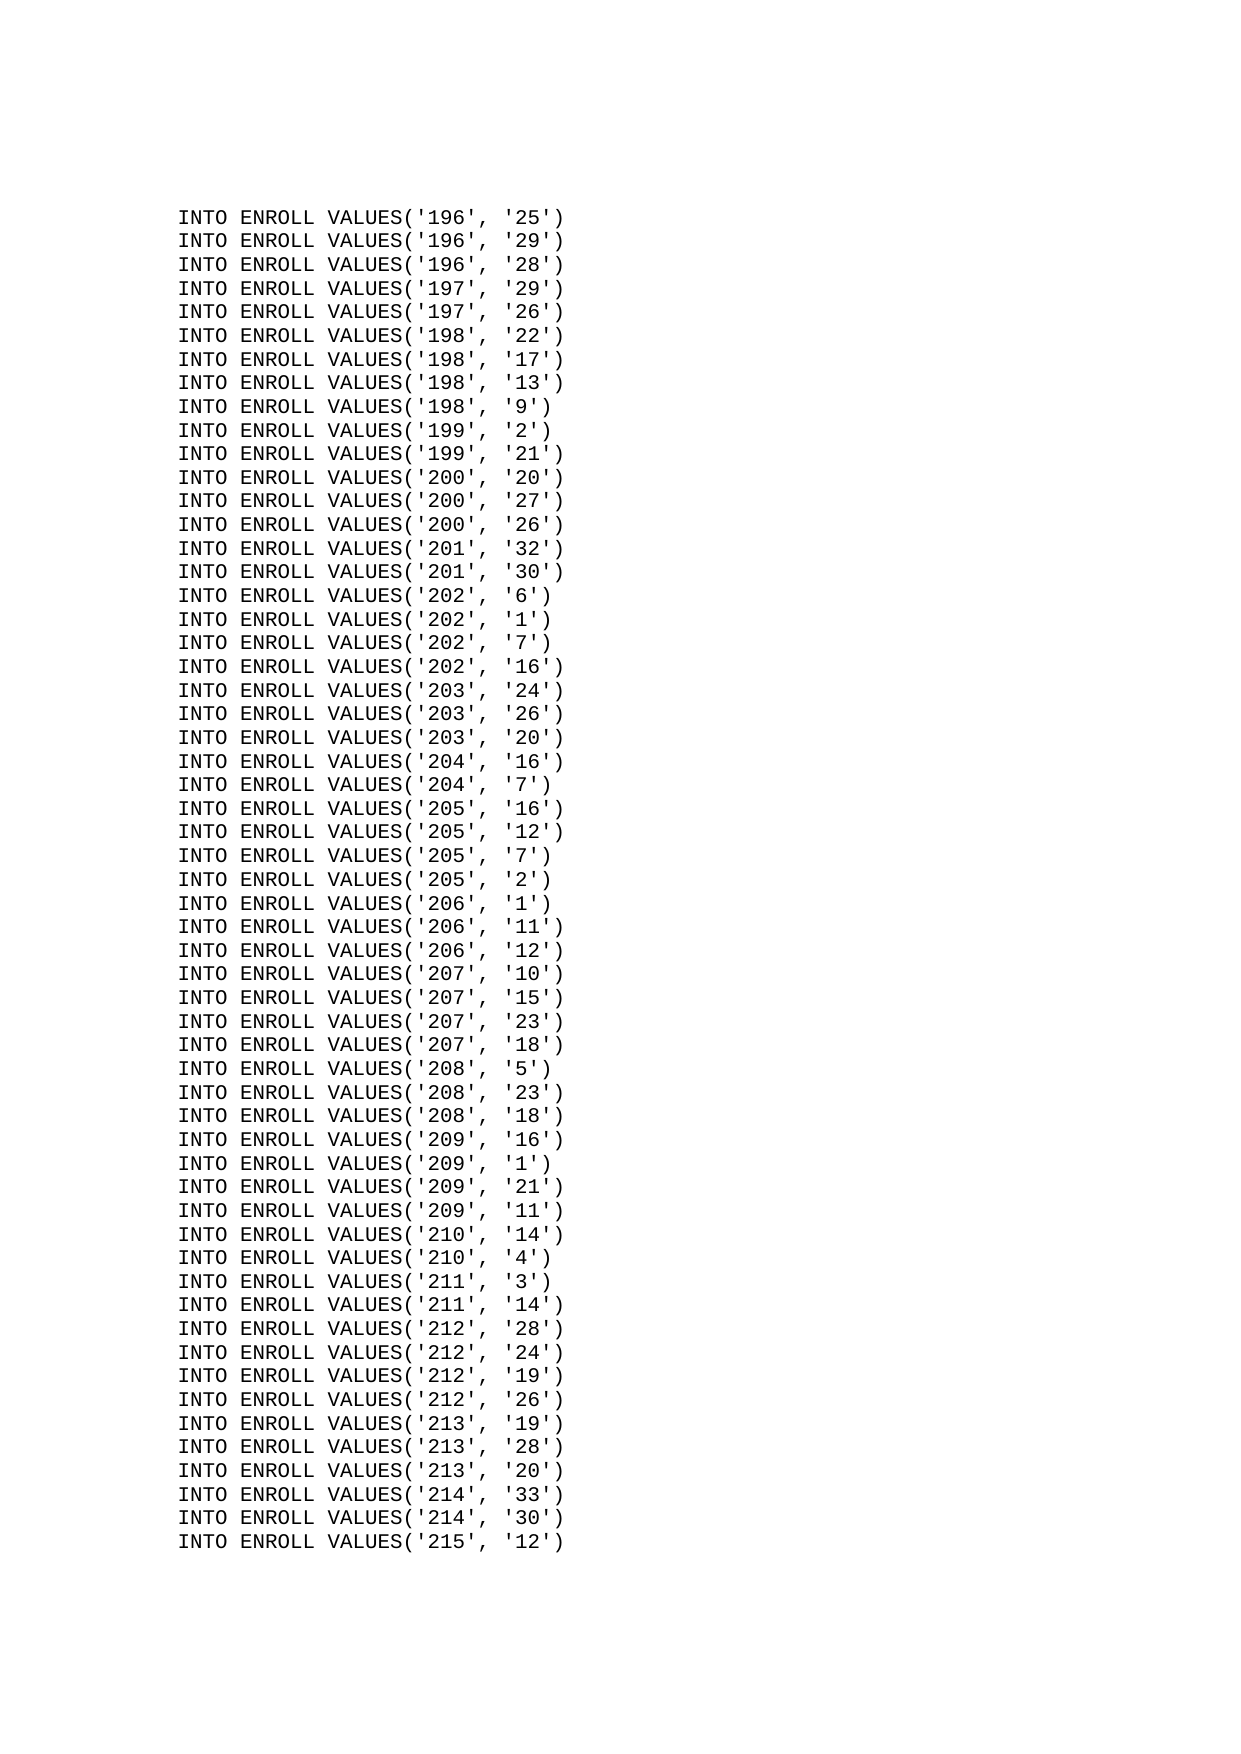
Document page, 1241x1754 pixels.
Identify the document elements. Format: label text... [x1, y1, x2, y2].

text INTO ENROLL VALUES('200', '26') [177, 514, 1063, 538]
text INTO ENROLL VALUES('212', '26') [177, 1389, 1063, 1413]
text INTO ENROLL VALUES('203', '20') [177, 727, 1063, 751]
text INTO ENROLL VALUES('202', '7') [177, 632, 1063, 656]
text INTO ENROLL VALUES('202', '1') [177, 609, 1063, 632]
text INTO ENROLL VALUES('205', '16') [177, 798, 1063, 822]
text INTO ENROLL VALUES('207', '15') [177, 987, 1063, 1011]
text INTO ENROLL VALUES('198', '13') [177, 372, 1063, 396]
text INTO ENROLL VALUES('213', '19') [177, 1413, 1063, 1436]
text INTO ENROLL VALUES('207', '18') [177, 1034, 1063, 1058]
text INTO ENROLL VALUES('214', '30') [177, 1507, 1063, 1531]
text INTO ENROLL VALUES('210', '14') [177, 1223, 1063, 1247]
text INTO ENROLL VALUES('205', '7') [177, 845, 1063, 869]
text INTO ENROLL VALUES('210', '4') [177, 1247, 1063, 1271]
text INTO ENROLL VALUES('199', '21') [177, 443, 1063, 467]
text INTO ENROLL VALUES('203', '26') [177, 703, 1063, 727]
text INTO ENROLL VALUES('207', '10') [177, 963, 1063, 987]
text INTO ENROLL VALUES('201', '30') [177, 561, 1063, 585]
text INTO ENROLL VALUES('209', '16') [177, 1129, 1063, 1153]
text INTO ENROLL VALUES('200', '27') [177, 491, 1063, 514]
text INTO ENROLL VALUES('213', '28') [177, 1436, 1063, 1460]
text INTO ENROLL VALUES('196', '25') [177, 207, 1063, 230]
text INTO ENROLL VALUES('211', '14') [177, 1294, 1063, 1318]
text INTO ENROLL VALUES('209', '11') [177, 1200, 1063, 1223]
text INTO ENROLL VALUES('200', '20') [177, 467, 1063, 491]
text INTO ENROLL VALUES('208', '5') [177, 1058, 1063, 1082]
text INTO ENROLL VALUES('196', '28') [177, 254, 1063, 278]
text INTO ENROLL VALUES('212', '24') [177, 1342, 1063, 1365]
text INTO ENROLL VALUES('198', '9') [177, 396, 1063, 419]
text INTO ENROLL VALUES('198', '22') [177, 325, 1063, 349]
text INTO ENROLL VALUES('204', '16') [177, 751, 1063, 774]
text INTO ENROLL VALUES('202', '16') [177, 656, 1063, 680]
text INTO ENROLL VALUES('205', '2') [177, 869, 1063, 892]
text INTO ENROLL VALUES('212', '28') [177, 1318, 1063, 1342]
text INTO ENROLL VALUES('212', '19') [177, 1365, 1063, 1389]
text INTO ENROLL VALUES('208', '18') [177, 1105, 1063, 1129]
text INTO ENROLL VALUES('206', '1') [177, 892, 1063, 916]
text INTO ENROLL VALUES('204', '7') [177, 774, 1063, 798]
text INTO ENROLL VALUES('209', '1') [177, 1153, 1063, 1176]
text INTO ENROLL VALUES('211', '3') [177, 1271, 1063, 1294]
text INTO ENROLL VALUES('199', '2') [177, 419, 1063, 443]
text INTO ENROLL VALUES('202', '6') [177, 585, 1063, 609]
text INTO ENROLL VALUES('214', '33') [177, 1484, 1063, 1507]
text INTO ENROLL VALUES('208', '23') [177, 1082, 1063, 1105]
text INTO ENROLL VALUES('203', '24') [177, 680, 1063, 703]
text INTO ENROLL VALUES('201', '32') [177, 538, 1063, 561]
text INTO ENROLL VALUES('196', '29') [177, 230, 1063, 254]
text INTO ENROLL VALUES('197', '26') [177, 301, 1063, 325]
text INTO ENROLL VALUES('213', '20') [177, 1460, 1063, 1484]
text INTO ENROLL VALUES('215', '12') [177, 1531, 1063, 1554]
text INTO ENROLL VALUES('205', '12') [177, 822, 1063, 845]
text INTO ENROLL VALUES('209', '21') [177, 1176, 1063, 1200]
text INTO ENROLL VALUES('198', '17') [177, 349, 1063, 372]
text INTO ENROLL VALUES('207', '23') [177, 1011, 1063, 1034]
text INTO ENROLL VALUES('197', '29') [177, 278, 1063, 301]
text INTO ENROLL VALUES('206', '12') [177, 940, 1063, 963]
text INTO ENROLL VALUES('206', '11') [177, 916, 1063, 940]
